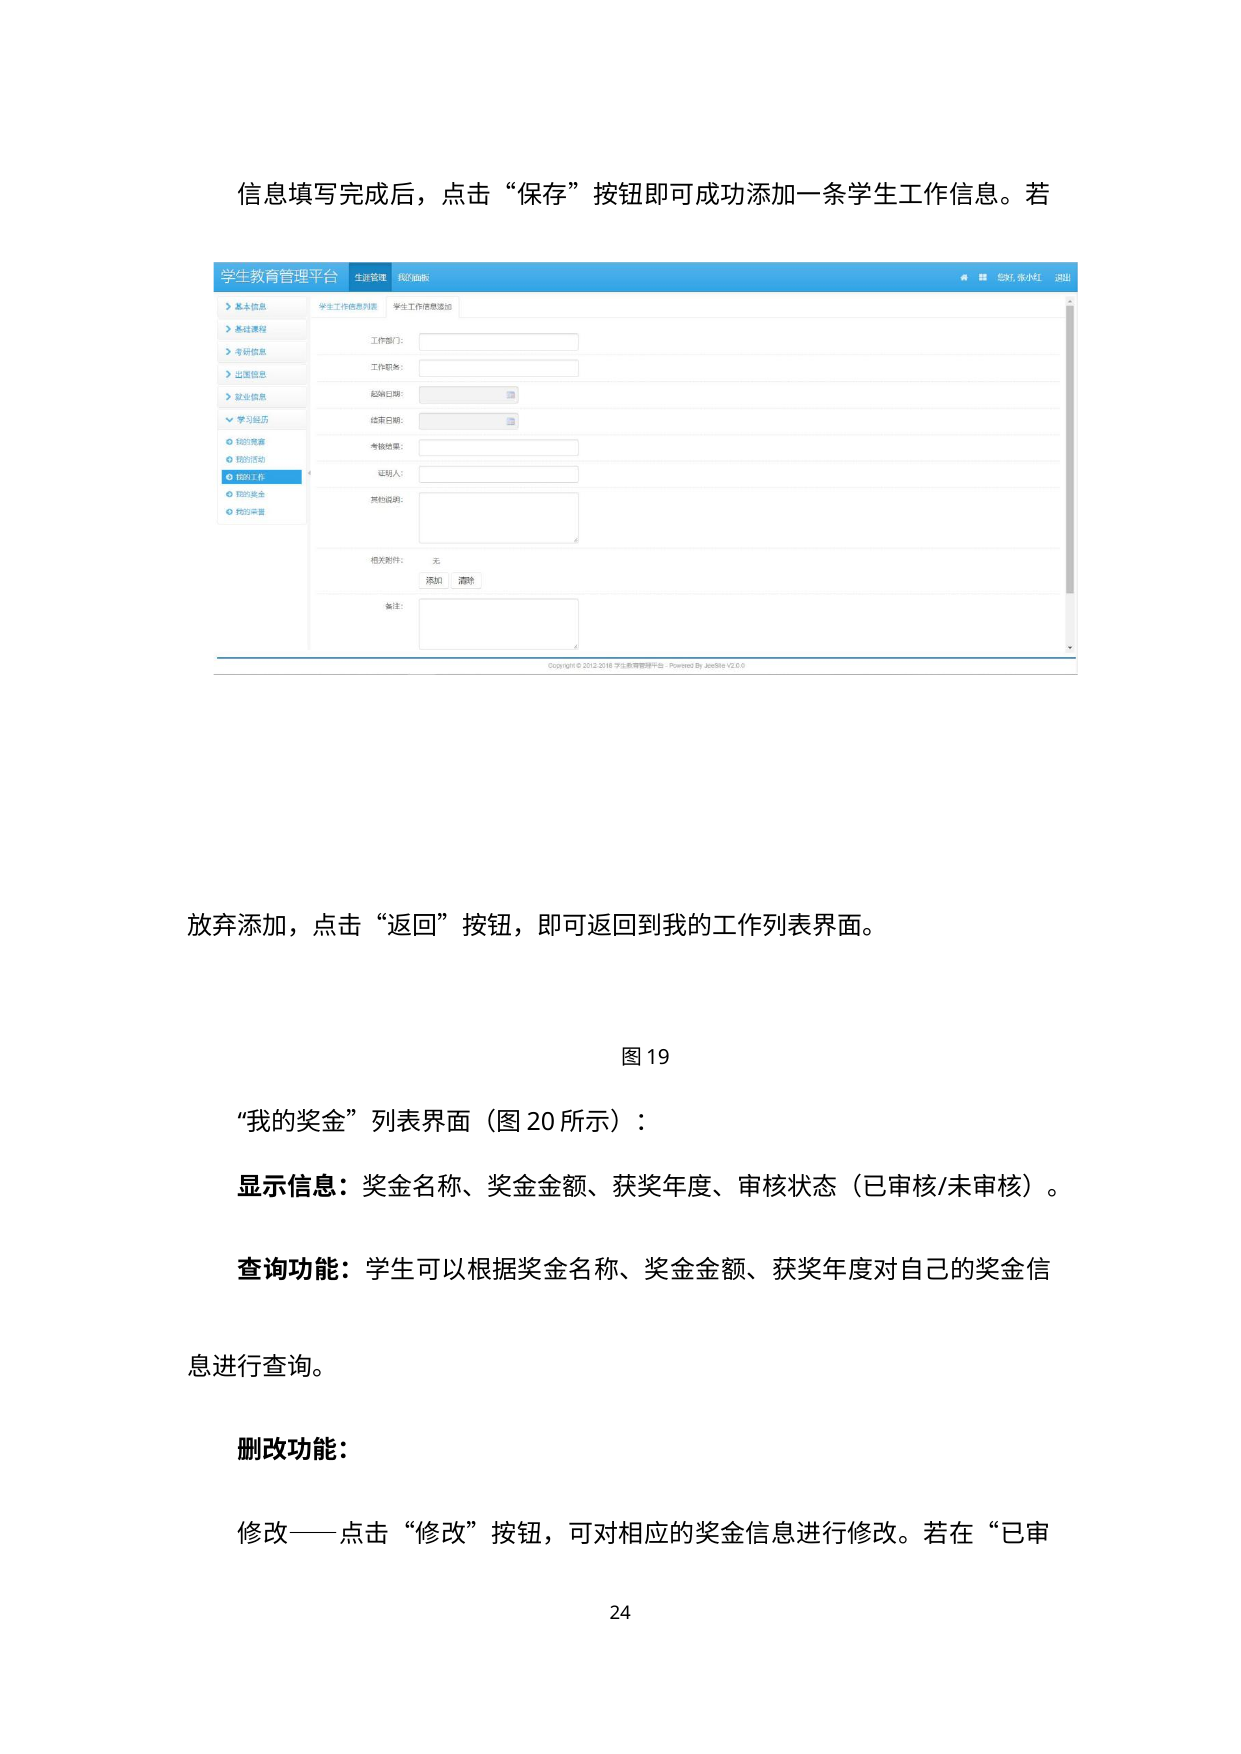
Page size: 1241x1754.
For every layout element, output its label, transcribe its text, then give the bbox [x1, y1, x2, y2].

picture [213, 262, 1078, 675]
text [187, 1499, 1053, 1564]
text 显示信息：奖金名称、奖金金额、获奖年度、审核状态（已审核/未审核）。 [187, 1152, 1053, 1217]
text 删改功能： [187, 1416, 1053, 1481]
text 图19 [187, 1039, 1053, 1072]
text “我的奖金”列表界面（图20所示）： [187, 1087, 1053, 1152]
text 查询功能：学生可以根据奖金名称、奖金金额、获奖年度对自己的奖金信息进行查询。 [187, 1235, 1053, 1397]
